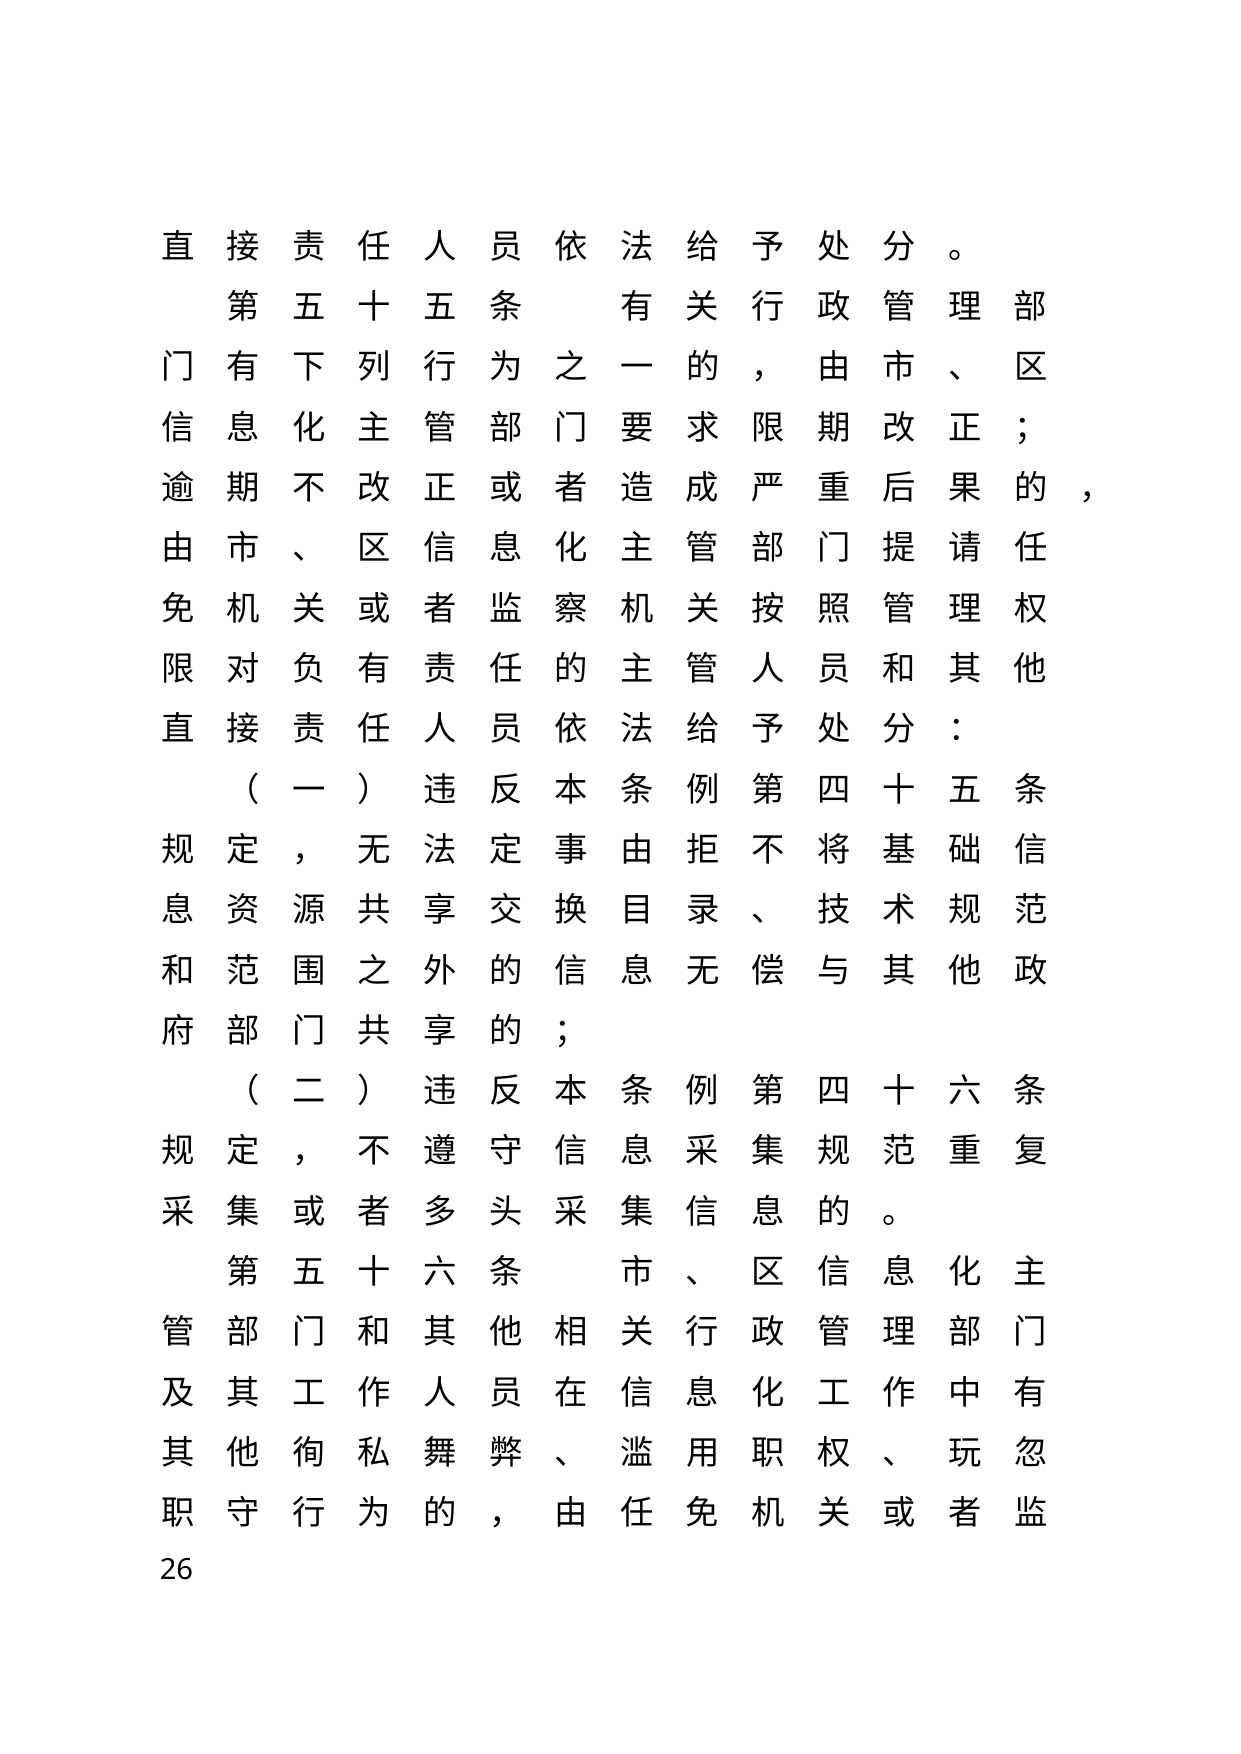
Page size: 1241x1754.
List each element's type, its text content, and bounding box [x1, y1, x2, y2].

text （二）违反本条例第四十六条规定，不遵守信息采集规范重复采集或者多头采集信息的。 [161, 1058, 1079, 1239]
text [161, 1239, 1079, 1540]
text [161, 213, 1079, 274]
text 第五十五条 有关行政管理部门有下列行为之一的，由市、区信息化主管部门要求限期改正；逾期不改正或者造成严重后果的，由市、区信息化主管部门提请任免机关或者监察机关按照管理权限对负有责任的主管人员和其他直接责任人员依法给予处分： [161, 274, 1079, 756]
text （一）违反本条例第四十五条规定，无法定事由拒不将基础信息资源共享交换目录、技术规范和范围之外的信息无偿与其他政府部门共享的； [161, 756, 1079, 1058]
